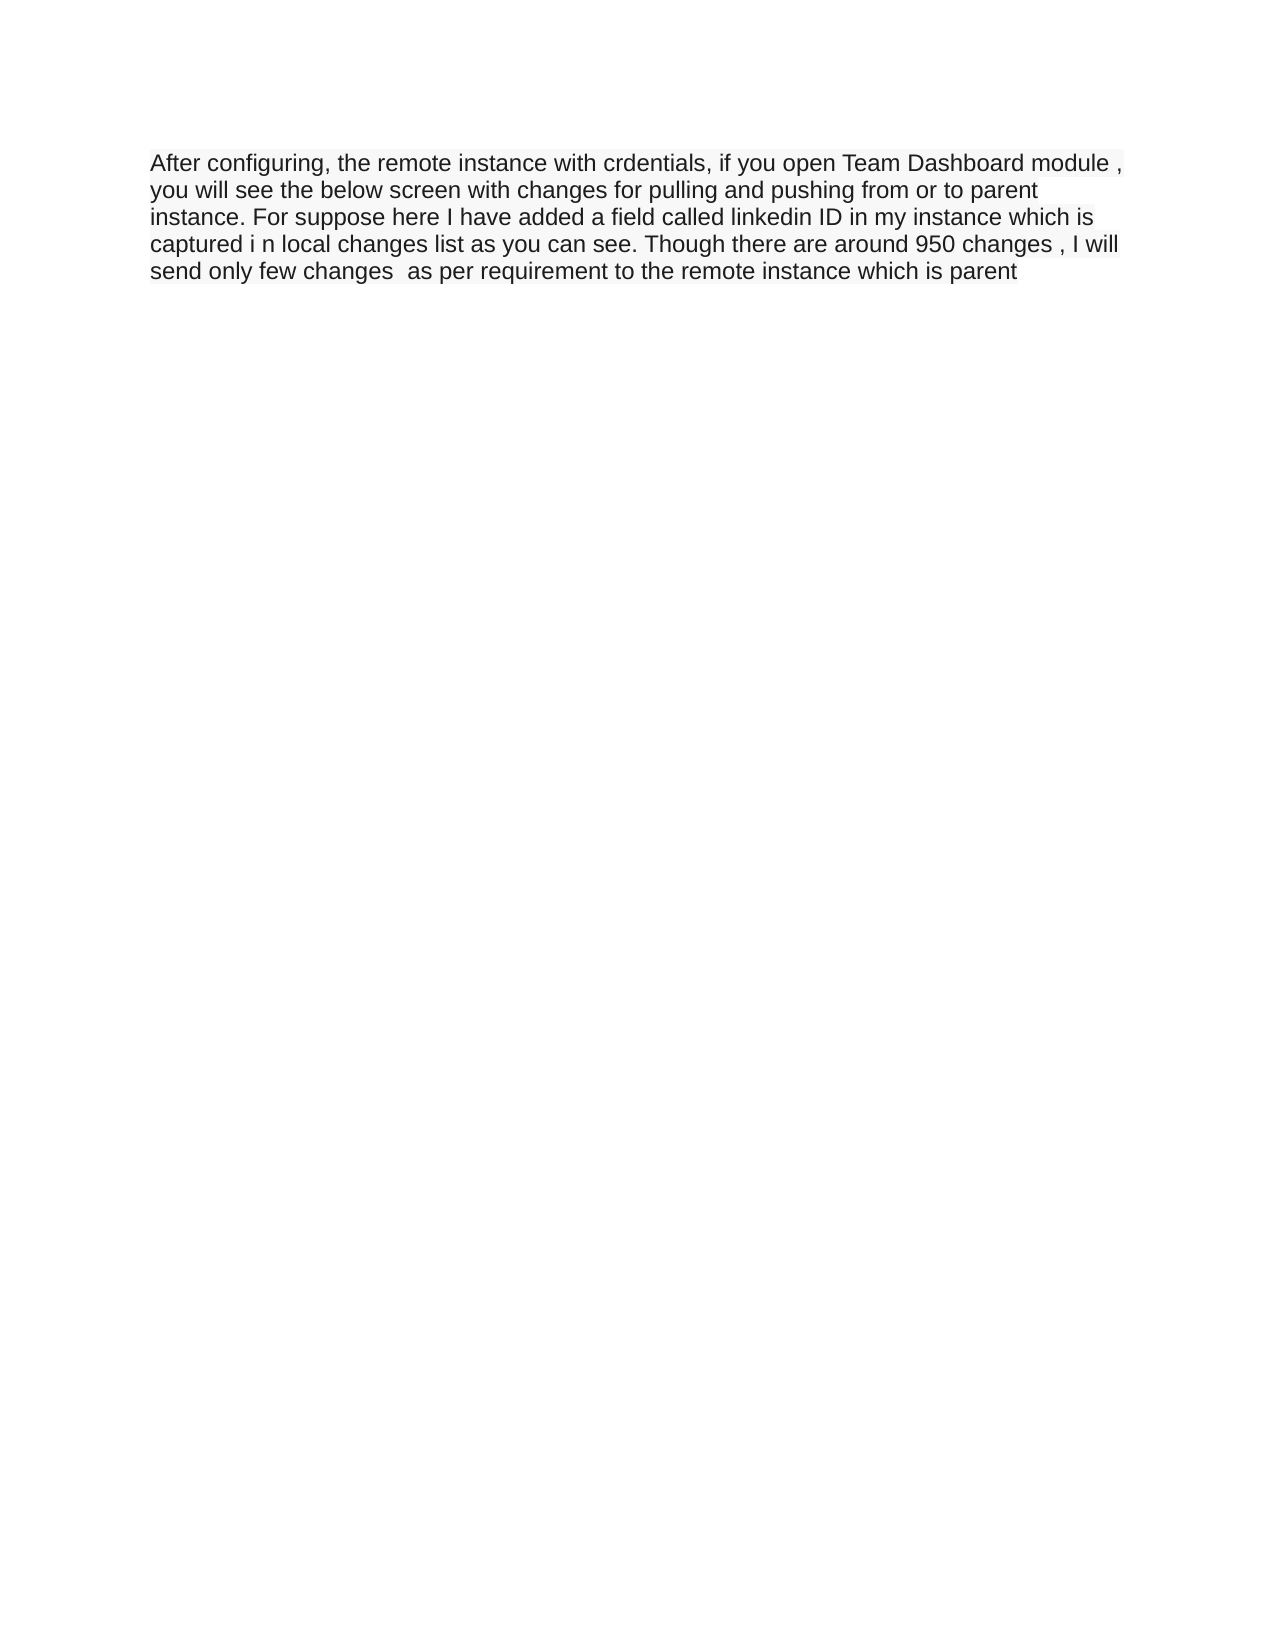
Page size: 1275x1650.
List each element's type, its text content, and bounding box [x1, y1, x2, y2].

text After configuring, the remote instance with crdentials, if you open Team Dashboard module , you will see the below screen with changes for pulling and pushing from or to parent instance. For suppose here I have added a field called linkedin ID in my instance which is captured i n local changes list as you can see. Though there are around 950 changes , I will send only few changes as per requirement to the remote instance which is parent [150, 150, 1125, 285]
